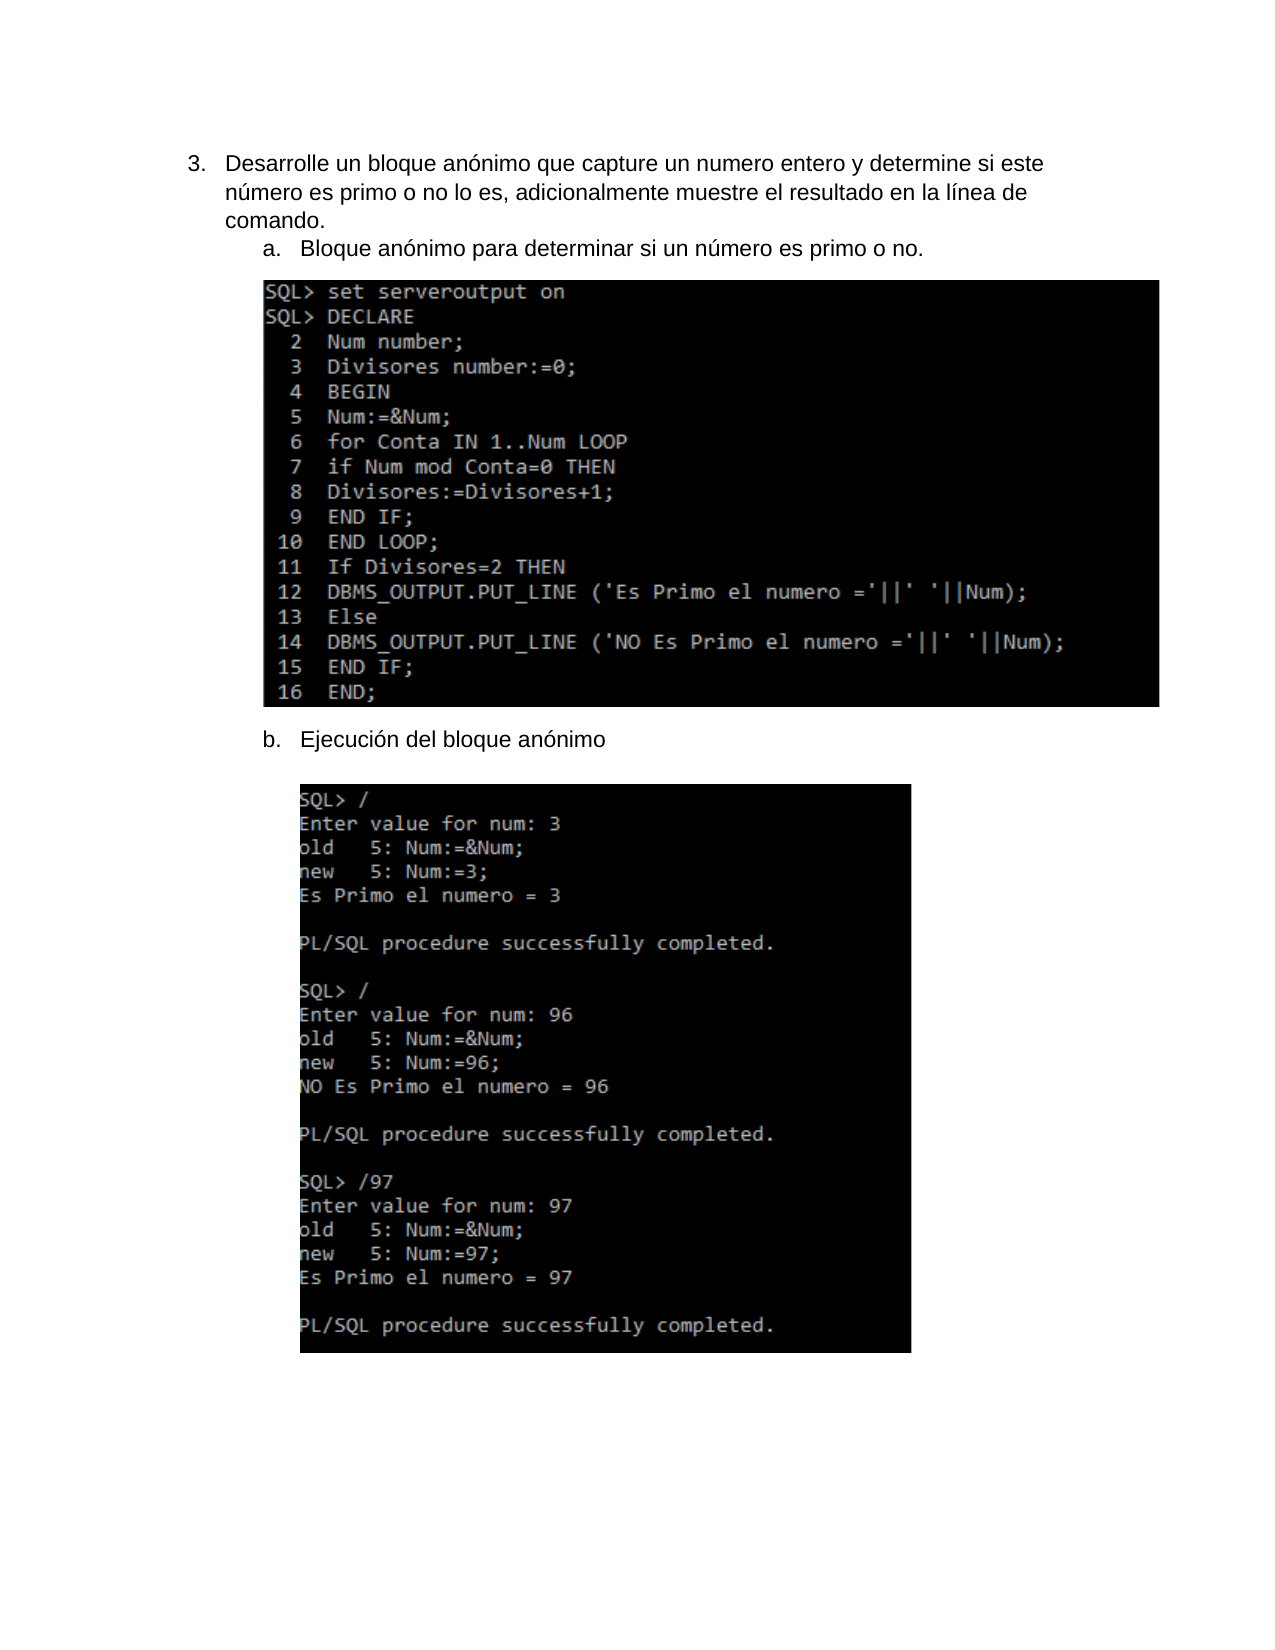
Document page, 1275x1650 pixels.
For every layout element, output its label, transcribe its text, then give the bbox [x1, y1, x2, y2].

picture [300, 784, 912, 1353]
list Desarrolle un bloque anónimo que capture un numero entero y determine si este número es primo o no lo es, adicionalmente muestre el resultado en la línea de comando. [187, 150, 1125, 233]
list Ejecución del bloque anónimo [262, 726, 1125, 752]
picture [262, 280, 1160, 707]
list Bloque anónimo para determinar si un número es primo o no. [262, 235, 1125, 262]
